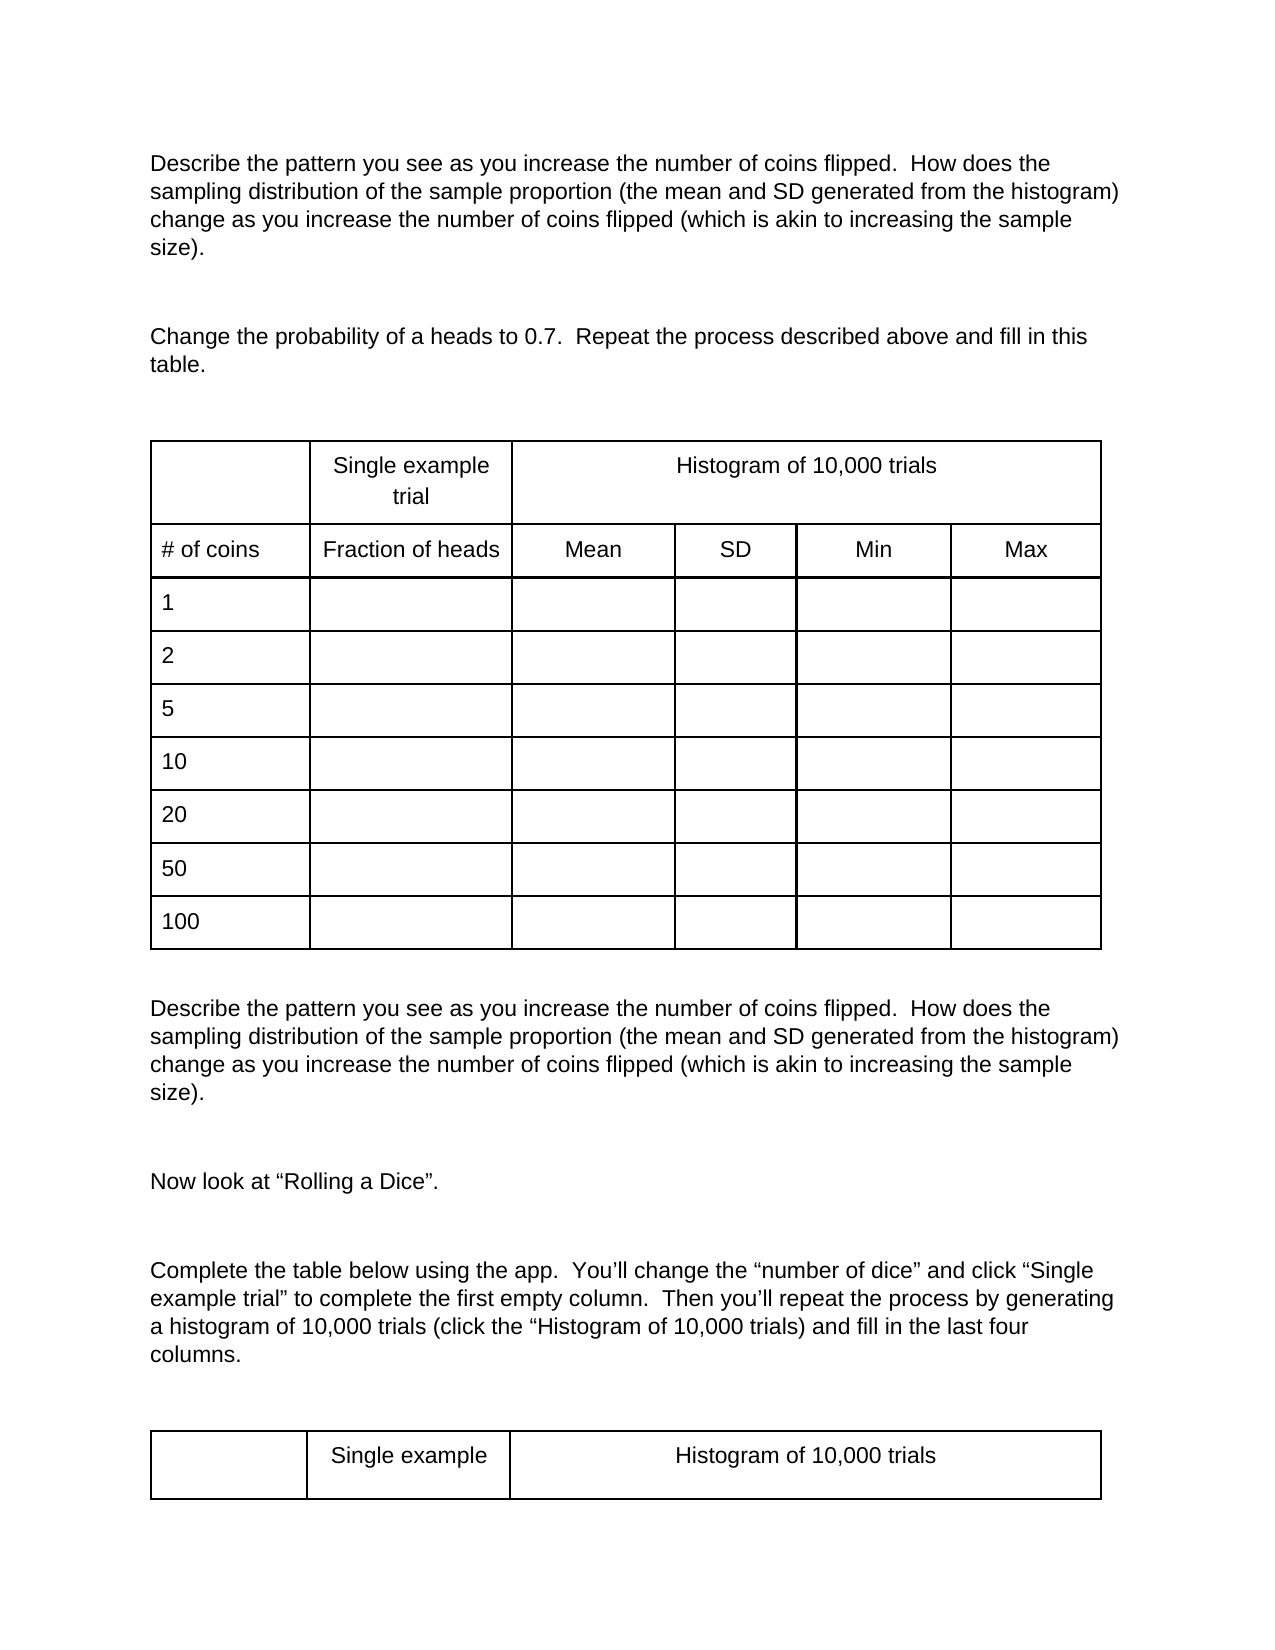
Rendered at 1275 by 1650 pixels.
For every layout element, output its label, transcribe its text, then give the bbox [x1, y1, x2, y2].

table_cell [952, 897, 1100, 948]
table_cell [513, 897, 674, 948]
table_header [152, 442, 309, 523]
table_cell 50 [152, 844, 309, 895]
table_cell [676, 844, 795, 895]
table_cell [952, 791, 1100, 842]
table_cell Fraction of heads [311, 525, 511, 576]
table_cell 100 [152, 897, 309, 948]
table_cell [952, 579, 1100, 629]
table_cell [513, 738, 674, 789]
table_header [511, 1432, 1100, 1498]
table_cell 5 [152, 685, 309, 736]
table_cell [676, 791, 795, 842]
table_cell [311, 897, 511, 948]
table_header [308, 1432, 509, 1498]
table_cell Min [798, 525, 950, 576]
table_header Histogram of 10,000 trials [513, 442, 1100, 523]
table_cell [676, 632, 795, 683]
table_cell [676, 685, 795, 736]
table_cell [952, 685, 1100, 736]
table_cell [676, 738, 795, 789]
table_cell [513, 844, 674, 895]
text Now look at “Rolling a Dice”. [150, 1168, 1125, 1194]
table_cell 1 [152, 579, 309, 629]
table_cell [952, 632, 1100, 683]
table_cell 20 [152, 791, 309, 842]
text Complete the table below using the app. You’ll change the “number of dice” and click “Single example trial” to complete the first empty column. Then you’ll repeat the process by generating a histogram of 10,000 trials (click the “Histogram of 10,000 trials) and fill in the last four columns. [150, 1257, 1125, 1367]
table_cell [513, 579, 674, 629]
table_cell [513, 632, 674, 683]
table_cell [311, 738, 511, 789]
table_cell [513, 791, 674, 842]
table_cell [676, 897, 795, 948]
table_cell [311, 579, 511, 629]
text Describe the pattern you see as you increase the number of coins flipped. How does the sampling distribution of the sample proportion (the mean and SD generated from the histogram) change as you increase the number of coins flipped (which is akin to increasing the sample size). [150, 995, 1125, 1105]
table_cell [798, 791, 950, 842]
text Describe the pattern you see as you increase the number of coins flipped. How does the sampling distribution of the sample proportion (the mean and SD generated from the histogram) change as you increase the number of coins flipped (which is akin to increasing the sample size). [150, 150, 1125, 260]
table_cell [798, 897, 950, 948]
table_cell [311, 791, 511, 842]
table_header [152, 1432, 306, 1498]
table_cell Mean [513, 525, 674, 576]
table_cell # of coins [152, 525, 309, 576]
table_cell [676, 579, 795, 629]
table_cell SD [676, 525, 795, 576]
table_cell [952, 844, 1100, 895]
table_cell [798, 685, 950, 736]
table_cell Max [952, 525, 1100, 576]
table_cell [798, 632, 950, 683]
table_cell [798, 844, 950, 895]
table_cell [798, 579, 950, 629]
text Change the probability of a heads to 0.7. Repeat the process described above and fill in this table. [150, 323, 1125, 377]
table_cell [513, 685, 674, 736]
table_header Single example trial [311, 442, 511, 523]
table_cell [311, 632, 511, 683]
table_cell 10 [152, 738, 309, 789]
table_cell [798, 738, 950, 789]
table_cell 2 [152, 632, 309, 683]
table_cell [952, 738, 1100, 789]
table_cell [311, 844, 511, 895]
table_cell [311, 685, 511, 736]
